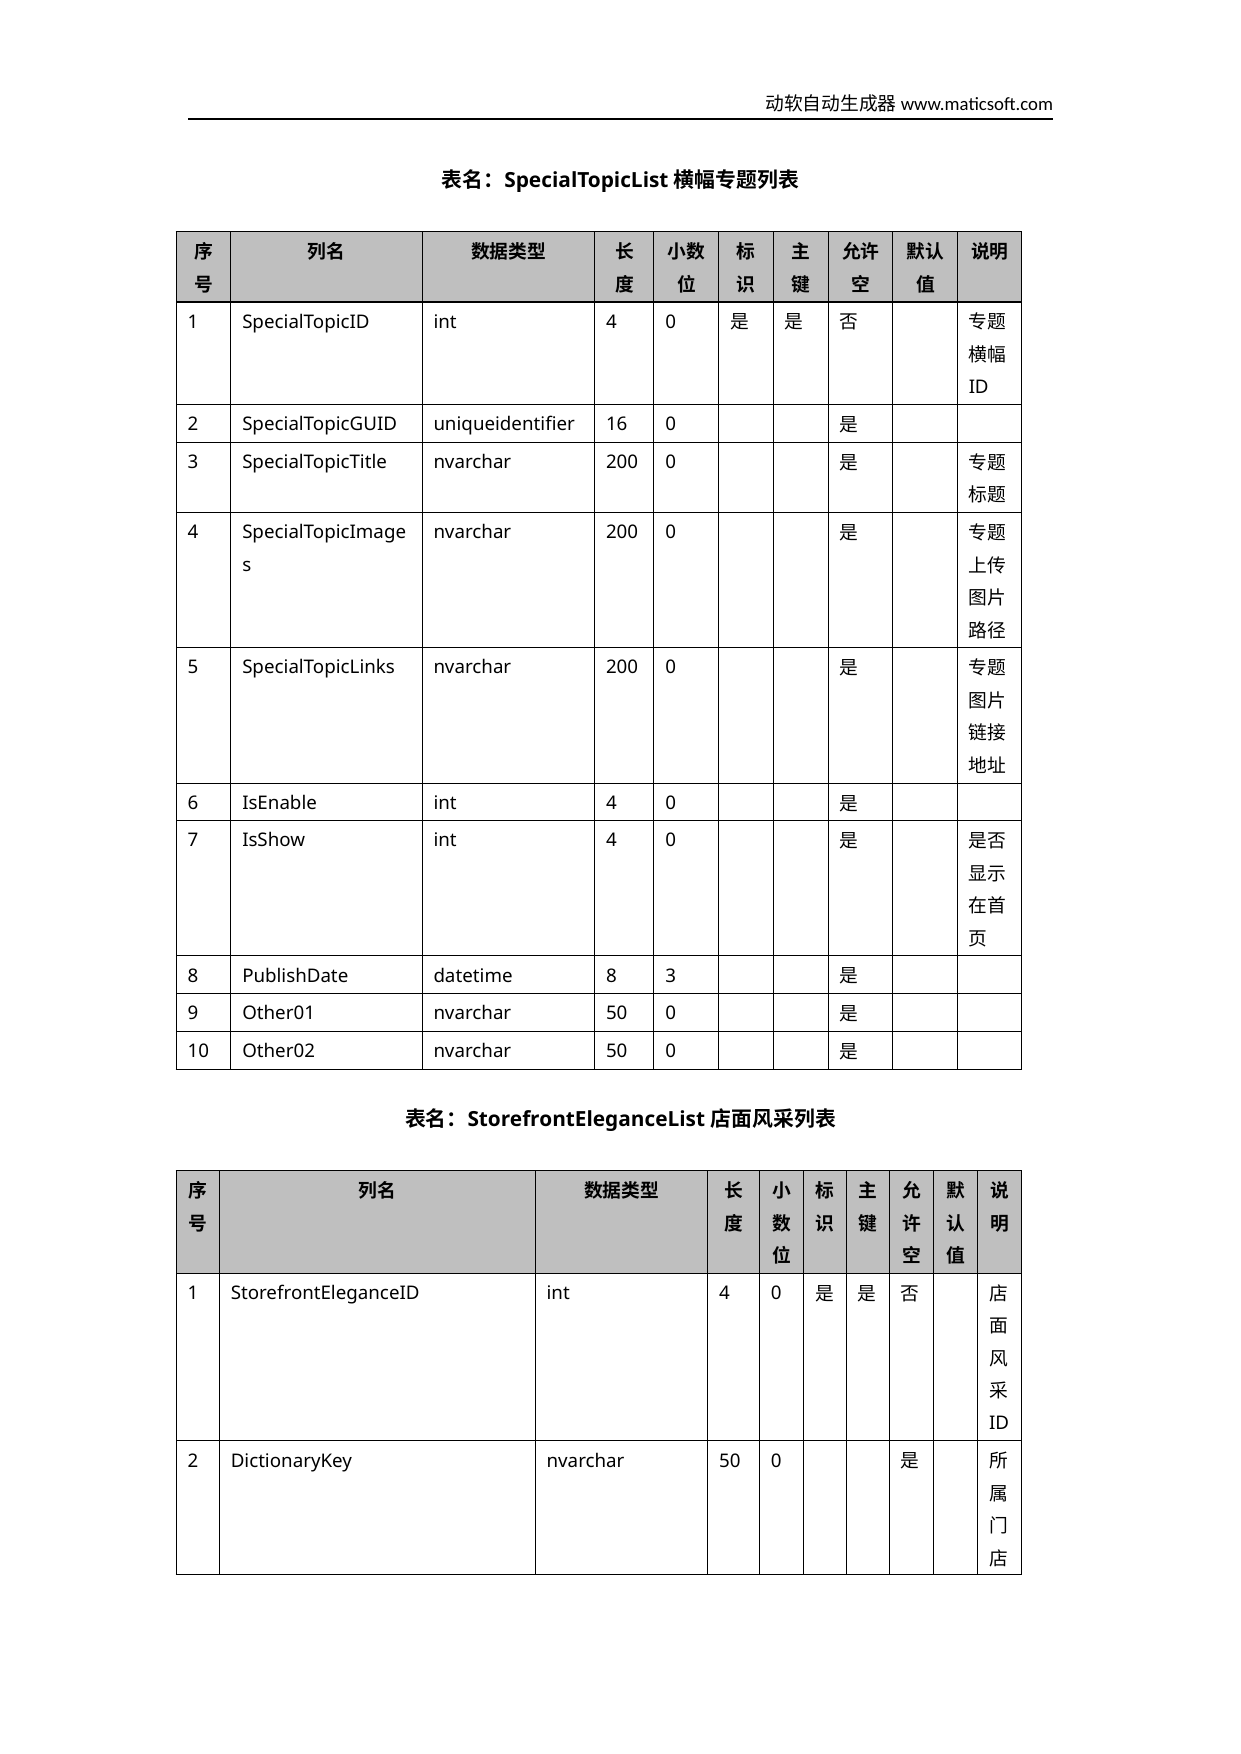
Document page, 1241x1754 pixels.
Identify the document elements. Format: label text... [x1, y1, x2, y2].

table_cell [719, 405, 773, 442]
table_cell 专题标题 [958, 443, 1021, 512]
table_cell [774, 994, 828, 1031]
table_cell uniqueidentifier [423, 405, 594, 442]
table_cell int [423, 784, 594, 820]
table_cell 是 [719, 303, 773, 404]
table_cell nvarchar [423, 648, 594, 782]
table_cell 0 [654, 648, 718, 782]
table_cell 0 [760, 1274, 803, 1440]
table_header 小数位 [760, 1171, 803, 1273]
table_cell [774, 443, 828, 512]
table_cell 3 [654, 956, 718, 993]
table_cell SpecialTopicGUID [231, 405, 422, 442]
table_cell [893, 648, 957, 782]
table_cell [958, 405, 1021, 442]
table_cell 50 [595, 994, 653, 1031]
table_header 列名 [220, 1171, 535, 1273]
table_cell [893, 784, 957, 820]
table_cell 2 [177, 1441, 219, 1573]
table_cell 0 [654, 513, 718, 647]
table_cell 3 [177, 443, 230, 512]
table_cell SpecialTopicLinks [231, 648, 422, 782]
table_cell [893, 1032, 957, 1068]
table_cell 1 [177, 303, 230, 404]
table_header 长度 [708, 1171, 759, 1273]
table_cell 是 [829, 405, 892, 442]
table_cell 0 [654, 994, 718, 1031]
table_cell 是 [829, 821, 892, 955]
table_cell 所属门店ID [978, 1441, 1021, 1573]
table_cell nvarchar [423, 443, 594, 512]
table_cell 200 [595, 443, 653, 512]
table_cell [893, 303, 957, 404]
table_cell [719, 648, 773, 782]
table_header 标识 [719, 232, 773, 301]
table_cell int [423, 821, 594, 955]
table_cell [774, 513, 828, 647]
table_cell 0 [654, 303, 718, 404]
table_cell SpecialTopicTitle [231, 443, 422, 512]
table_cell [774, 784, 828, 820]
table_header 序号 [177, 232, 230, 301]
table_cell 7 [177, 821, 230, 955]
table_cell IsShow [231, 821, 422, 955]
table_header 标识 [804, 1171, 846, 1273]
table_cell 50 [595, 1032, 653, 1068]
table_cell 是 [804, 1274, 846, 1440]
table_cell 4 [595, 303, 653, 404]
table_cell DictionaryKey [220, 1441, 535, 1573]
table_cell [958, 956, 1021, 993]
table_cell 6 [177, 784, 230, 820]
table_cell 是否显示在首页 [958, 821, 1021, 955]
table_cell 5 [177, 648, 230, 782]
table_header 说明 [958, 232, 1021, 301]
table_cell IsEnable [231, 784, 422, 820]
table_header 序号 [177, 1171, 219, 1273]
table_cell [847, 1441, 889, 1573]
table_cell 4 [177, 513, 230, 647]
table_cell Other01 [231, 994, 422, 1031]
table_header 默认值 [893, 232, 957, 301]
table_cell nvarchar [423, 1032, 594, 1068]
table_header 默认值 [934, 1171, 977, 1273]
table_cell 50 [708, 1441, 759, 1573]
text 表名：StorefrontEleganceList 店面风采列表 [187, 1101, 1053, 1133]
table_cell 4 [595, 784, 653, 820]
table_cell [719, 956, 773, 993]
table_cell 是 [829, 956, 892, 993]
table_cell 是 [847, 1274, 889, 1440]
table_cell 9 [177, 994, 230, 1031]
table_cell [893, 405, 957, 442]
table_cell nvarchar [536, 1441, 707, 1573]
table_cell 2 [177, 405, 230, 442]
table_header 主键 [774, 232, 828, 301]
table_cell 4 [595, 821, 653, 955]
table_cell 专题图片链接地址 [958, 648, 1021, 782]
table_cell [934, 1274, 977, 1440]
table_cell 是 [829, 1032, 892, 1068]
table_cell 16 [595, 405, 653, 442]
table_cell Other02 [231, 1032, 422, 1068]
table_cell 10 [177, 1032, 230, 1068]
table_cell nvarchar [423, 994, 594, 1031]
table_cell [893, 994, 957, 1031]
table_cell PublishDate [231, 956, 422, 993]
table_header 数据类型 [423, 232, 594, 301]
table_cell int [423, 303, 594, 404]
table_cell [774, 405, 828, 442]
text 表名：SpecialTopicList 横幅专题列表 [187, 162, 1053, 194]
table_cell [719, 513, 773, 647]
table_cell [958, 784, 1021, 820]
table_cell [934, 1441, 977, 1573]
table_header 列名 [231, 232, 422, 301]
table_cell 否 [829, 303, 892, 404]
table_cell [893, 956, 957, 993]
table_cell 200 [595, 648, 653, 782]
table_header 主键 [847, 1171, 889, 1273]
table_header 小数位 [654, 232, 718, 301]
table_header 允许空 [829, 232, 892, 301]
table_cell [958, 1032, 1021, 1068]
table_cell [774, 956, 828, 993]
table_cell 0 [654, 821, 718, 955]
table_cell int [536, 1274, 707, 1440]
table_cell [804, 1441, 846, 1573]
table_cell 是 [774, 303, 828, 404]
table_cell [893, 821, 957, 955]
table_cell nvarchar [423, 513, 594, 647]
table_cell [719, 443, 773, 512]
table_cell 是 [829, 784, 892, 820]
table_cell [774, 821, 828, 955]
table_cell 0 [654, 443, 718, 512]
table_header 长度 [595, 232, 653, 301]
table_cell [719, 821, 773, 955]
table_cell 200 [595, 513, 653, 647]
table_cell 是 [829, 994, 892, 1031]
table_cell 8 [595, 956, 653, 993]
table_cell 8 [177, 956, 230, 993]
table_cell 专题横幅ID [958, 303, 1021, 404]
table_cell StorefrontEleganceID [220, 1274, 535, 1440]
table_cell [958, 994, 1021, 1031]
table_cell datetime [423, 956, 594, 993]
table_cell [774, 648, 828, 782]
table_cell 是 [829, 443, 892, 512]
table_cell 0 [654, 405, 718, 442]
table_cell 是 [829, 648, 892, 782]
table_cell 4 [708, 1274, 759, 1440]
table_cell 0 [654, 784, 718, 820]
table_cell 是 [890, 1441, 933, 1573]
table_cell 专题上传图片路径 [958, 513, 1021, 647]
table_cell 否 [890, 1274, 933, 1440]
table_header 说明 [978, 1171, 1021, 1273]
table_header 数据类型 [536, 1171, 707, 1273]
table_cell 0 [654, 1032, 718, 1068]
table_cell [719, 994, 773, 1031]
table_cell SpecialTopicID [231, 303, 422, 404]
table_cell SpecialTopicImages [231, 513, 422, 647]
table_header 允许空 [890, 1171, 933, 1273]
table_cell [719, 784, 773, 820]
table_cell 0 [760, 1441, 803, 1573]
table_cell [719, 1032, 773, 1068]
table_cell 是 [829, 513, 892, 647]
table_cell 1 [177, 1274, 219, 1440]
table_cell [774, 1032, 828, 1068]
table_cell [893, 443, 957, 512]
table_cell [893, 513, 957, 647]
table_cell 店面风采ID [978, 1274, 1021, 1440]
